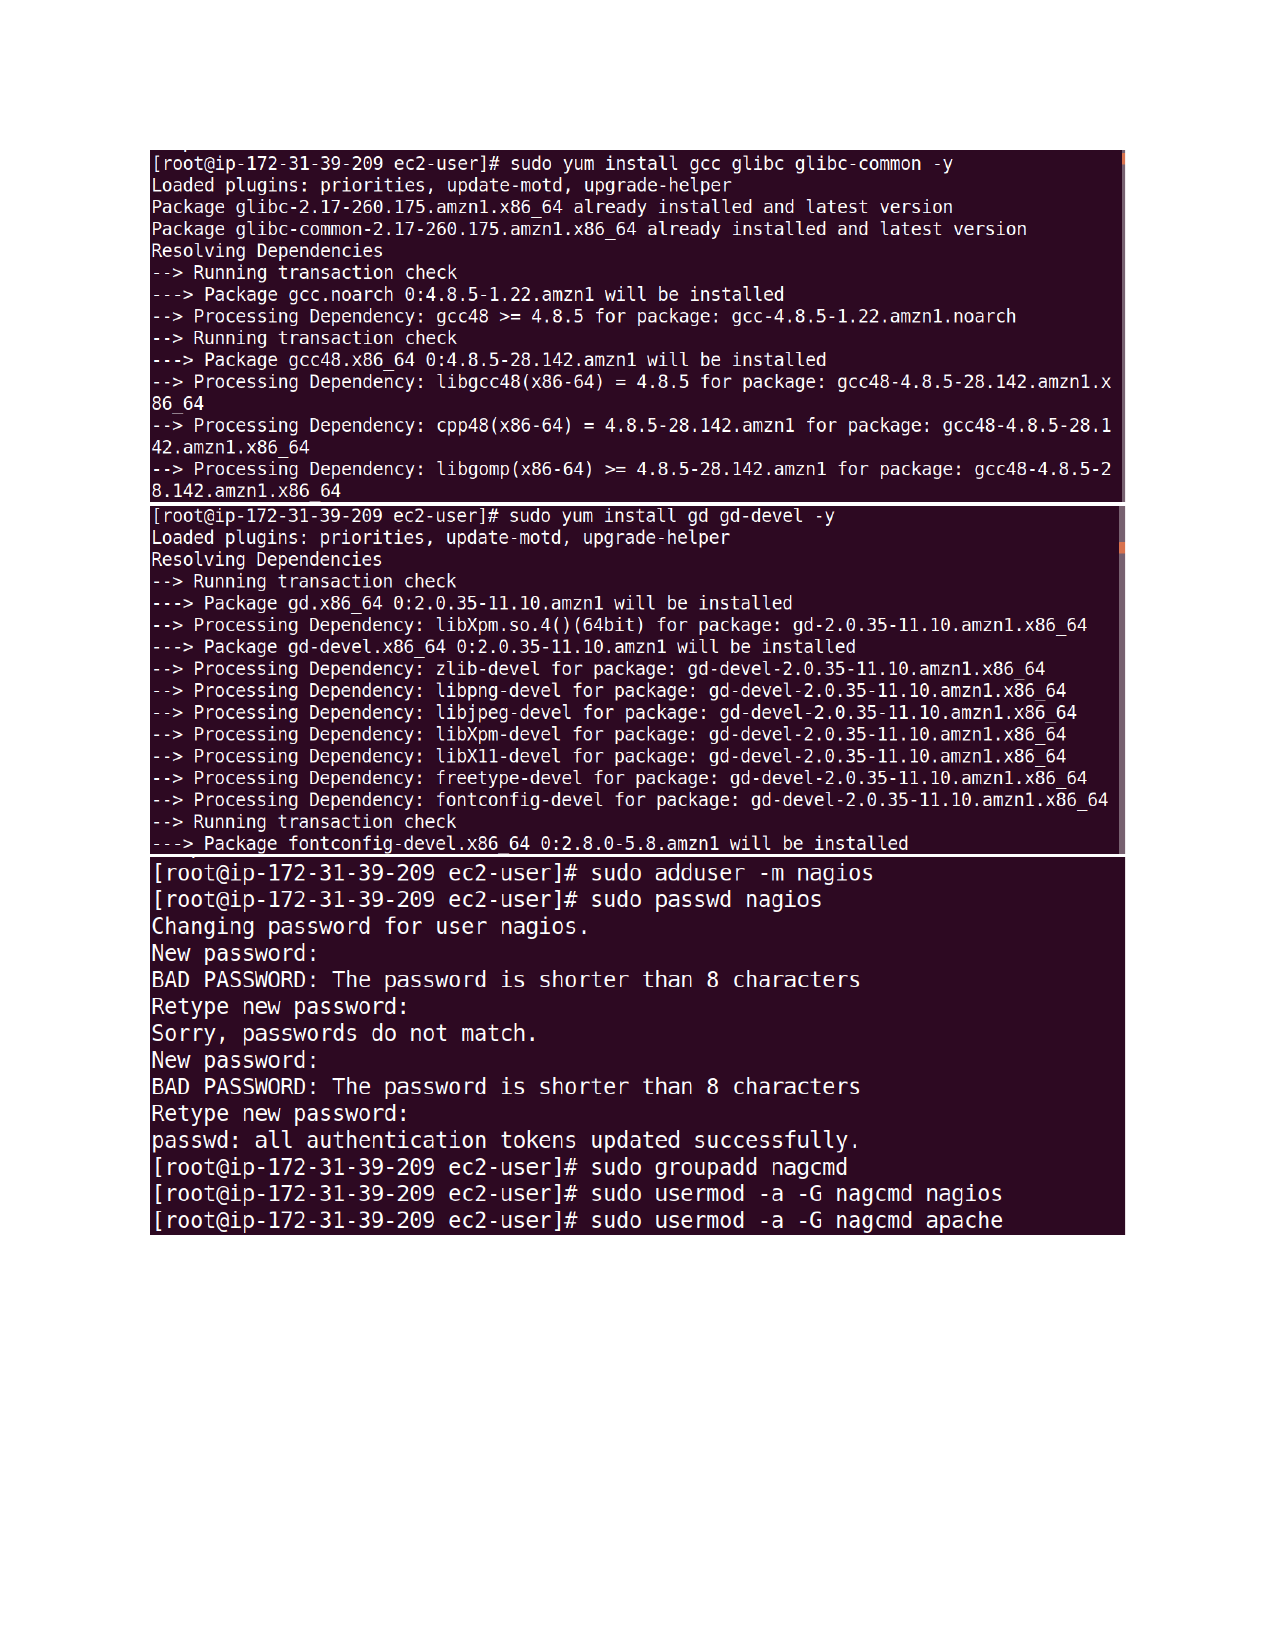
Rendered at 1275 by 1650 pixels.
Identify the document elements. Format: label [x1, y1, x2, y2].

picture [150, 150, 1125, 502]
picture [150, 506, 1125, 854]
picture [150, 857, 1125, 1235]
